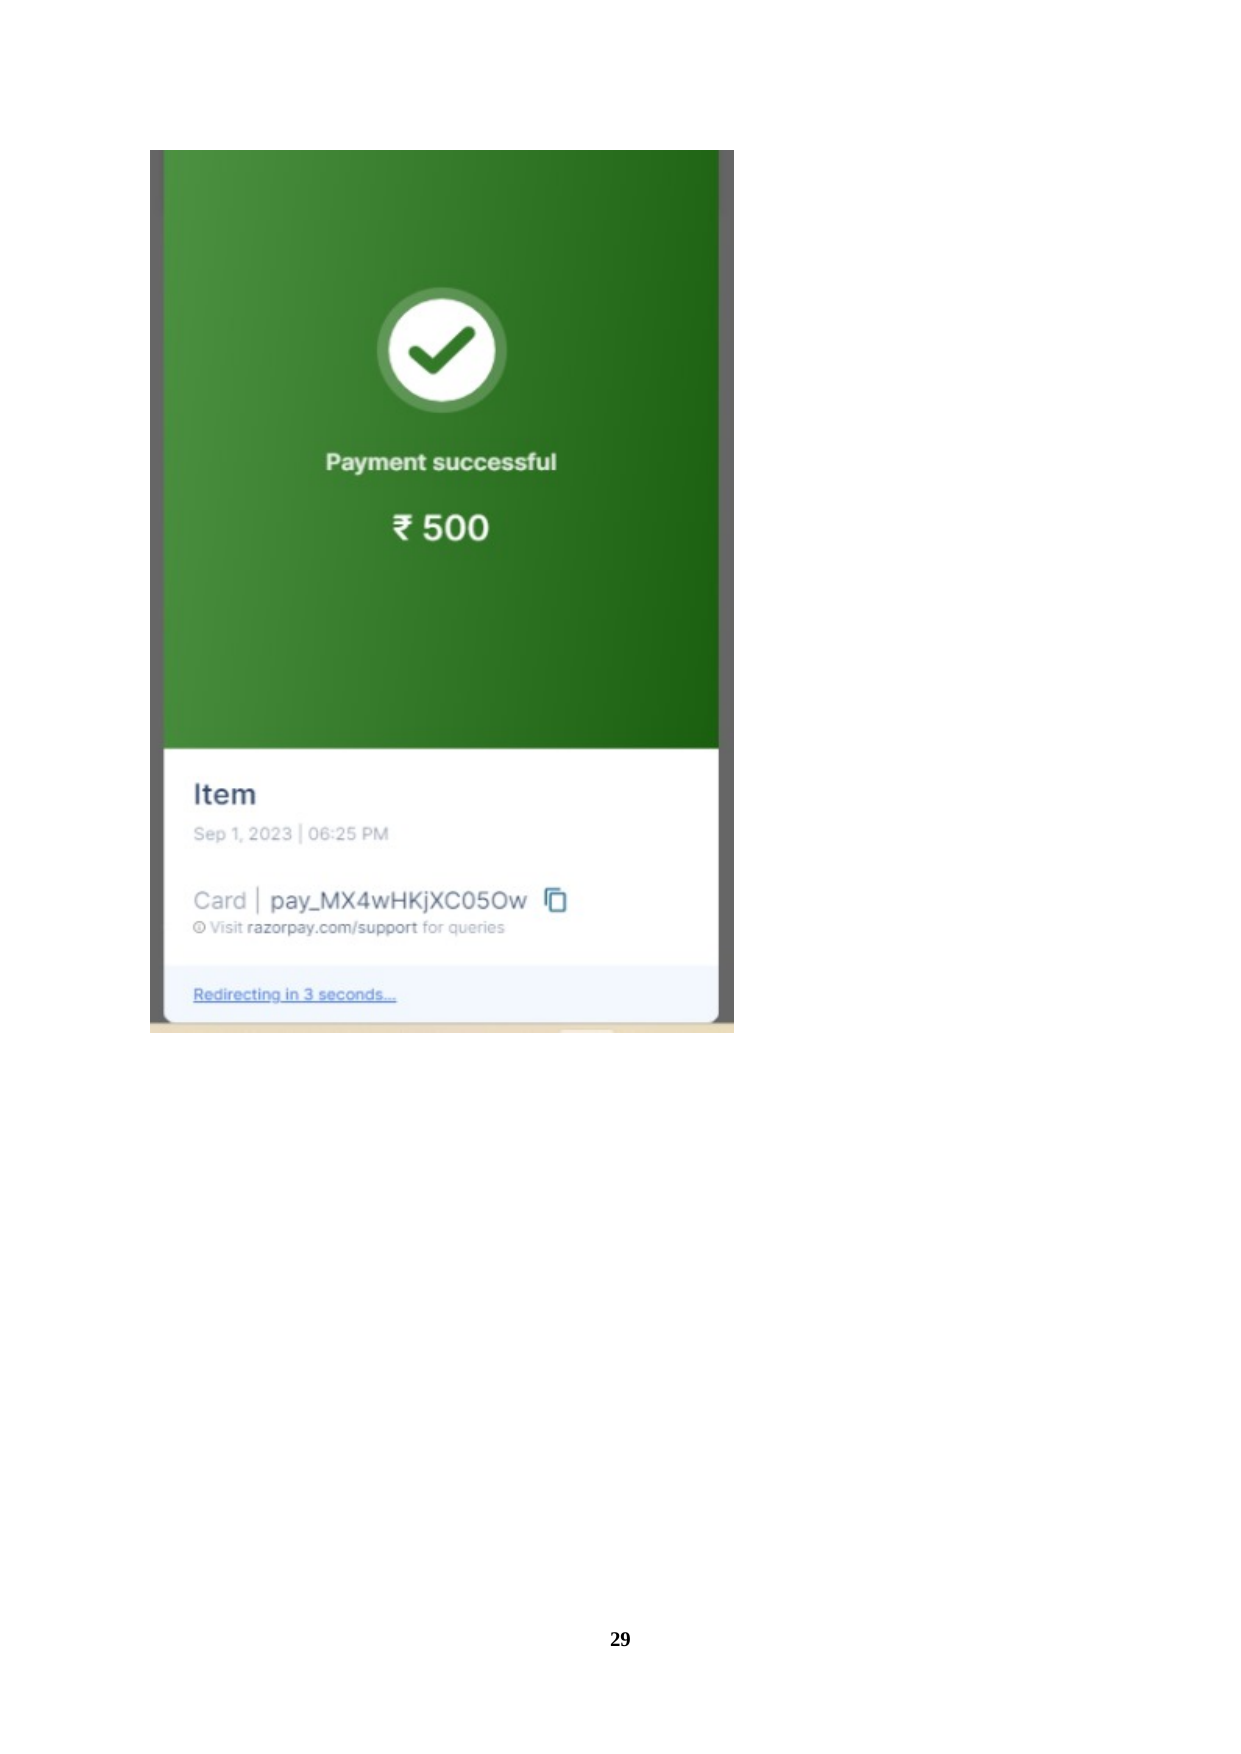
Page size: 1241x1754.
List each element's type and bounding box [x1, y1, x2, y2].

picture [150, 150, 734, 1033]
